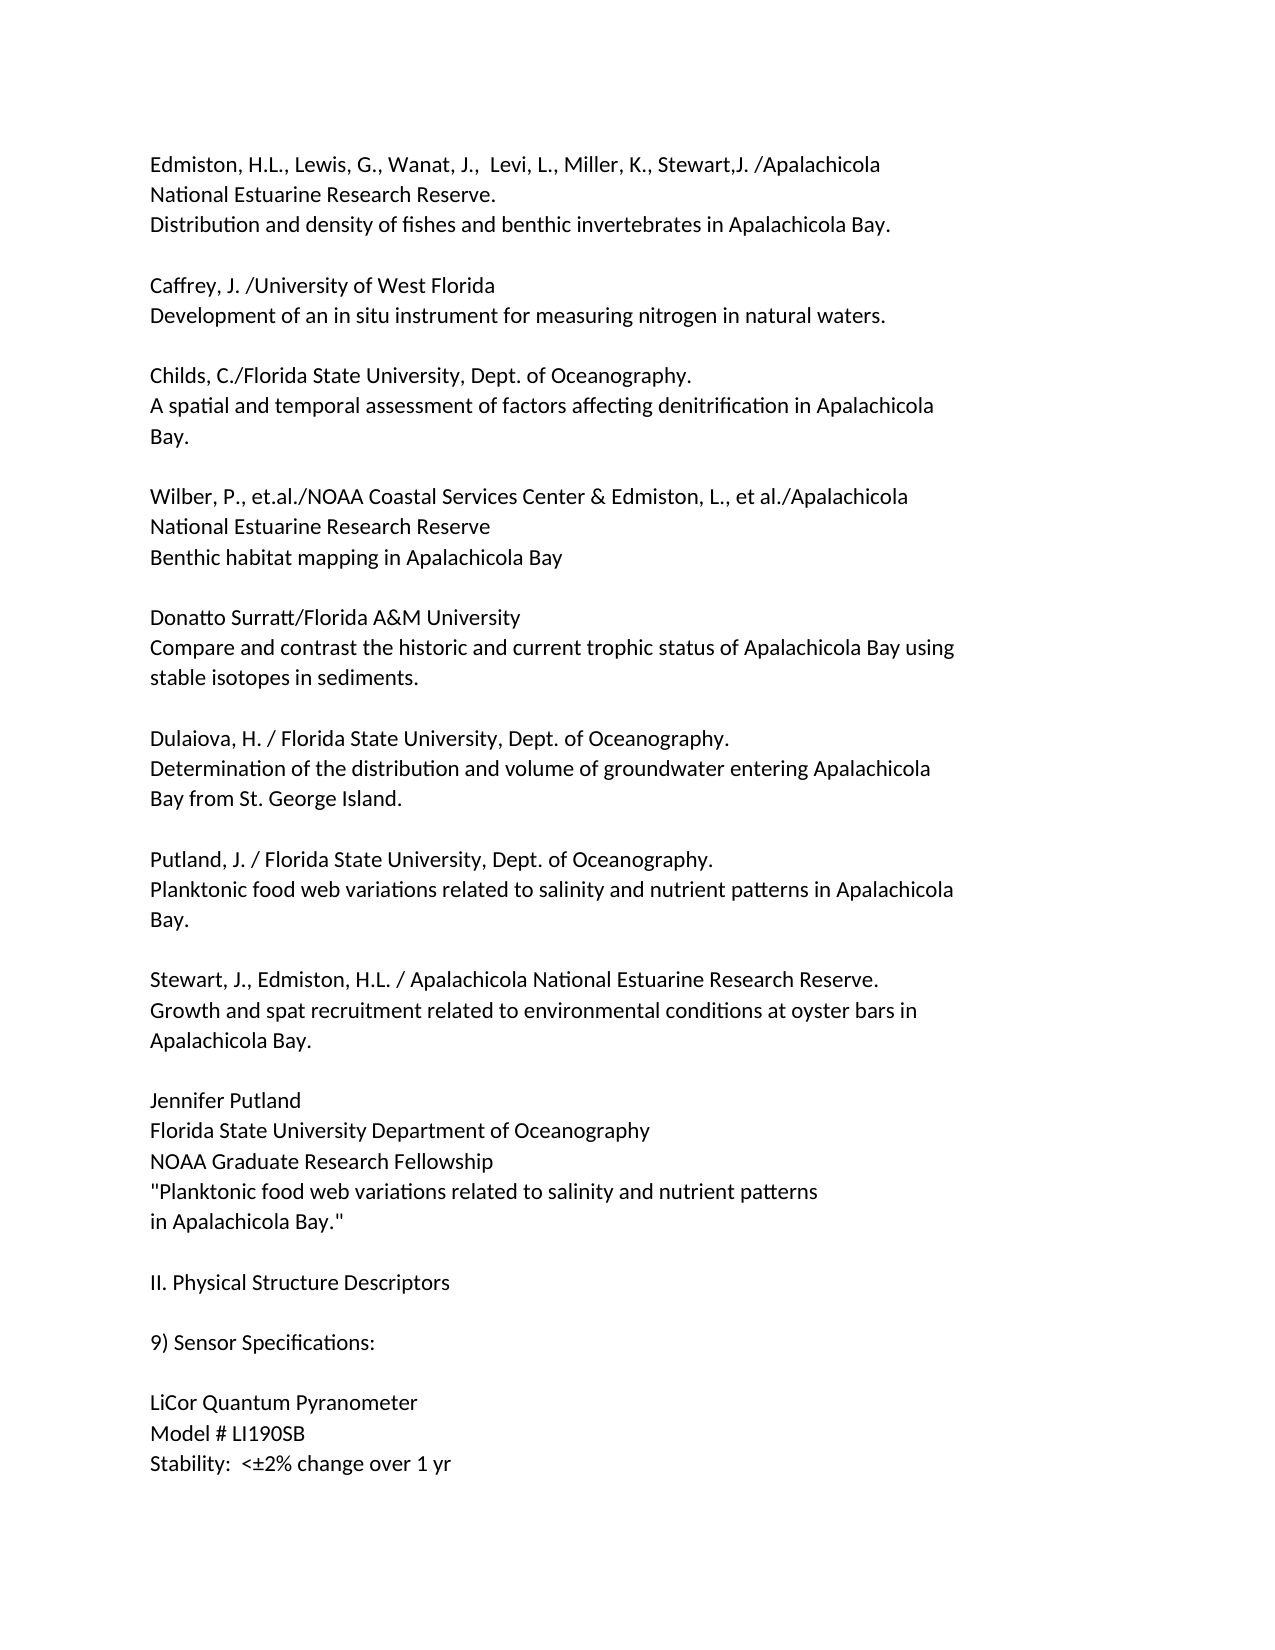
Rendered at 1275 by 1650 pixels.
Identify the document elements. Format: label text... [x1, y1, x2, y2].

text Donatto Surratt/Florida A&M University [150, 603, 1125, 631]
text Compare and contrast the historic and current trophic status of Apalachicola Bay using [150, 633, 1125, 661]
text Jennifer Putland [150, 1086, 1125, 1114]
text II. Physical Structure Descriptors [150, 1268, 1125, 1296]
text Edmiston, H.L., Lewis, G., Wanat, J., Levi, L., Miller, K., Stewart,J. /Apalachicola [150, 150, 1125, 178]
text Caffrey, J. /University of West Florida [150, 271, 1125, 299]
text Wilber, P., et.al./NOAA Coastal Services Center & Edmiston, L., et al./Apalachicola [150, 482, 1125, 510]
text Childs, C./Florida State University, Dept. of Oceanography. [150, 361, 1125, 389]
text Florida State University Department of Oceanography [150, 1117, 1125, 1145]
text Stability: <±2% change over 1 yr [150, 1449, 1125, 1477]
text Planktonic food web variations related to salinity and nutrient patterns in Apalachicola [150, 875, 1125, 903]
text 9) Sensor Specifications: [150, 1328, 1125, 1356]
text "Planktonic food web variations related to salinity and nutrient patterns [150, 1177, 1125, 1205]
text Dulaiova, H. / Florida State University, Dept. of Oceanography. [150, 724, 1125, 752]
text Bay. [150, 905, 1125, 933]
text in Apalachicola Bay." [150, 1207, 1125, 1235]
text Development of an in situ instrument for measuring nitrogen in natural waters. [150, 301, 1125, 329]
text Apalachicola Bay. [150, 1026, 1125, 1054]
text Stewart, J., Edmiston, H.L. / Apalachicola National Estuarine Research Reserve. [150, 966, 1125, 994]
text LiCor Quantum Pyranometer [150, 1388, 1125, 1417]
text A spatial and temporal assessment of factors affecting denitrification in Apalachicola [150, 392, 1125, 420]
text Benthic habitat mapping in Apalachicola Bay [150, 543, 1125, 571]
text National Estuarine Research Reserve [150, 512, 1125, 541]
text Putland, J. / Florida State University, Dept. of Oceanography. [150, 845, 1125, 873]
text Distribution and density of fishes and benthic invertebrates in Apalachicola Bay. [150, 210, 1125, 238]
text Bay from St. George Island. [150, 784, 1125, 812]
text Model # LI190SB [150, 1419, 1125, 1447]
text Growth and spat recruitment related to environmental conditions at oyster bars in [150, 996, 1125, 1024]
text Determination of the distribution and volume of groundwater entering Apalachicola [150, 754, 1125, 782]
text NOAA Graduate Research Fellowship [150, 1147, 1125, 1175]
text stable isotopes in sediments. [150, 663, 1125, 692]
text Bay. [150, 422, 1125, 450]
text National Estuarine Research Reserve. [150, 180, 1125, 208]
